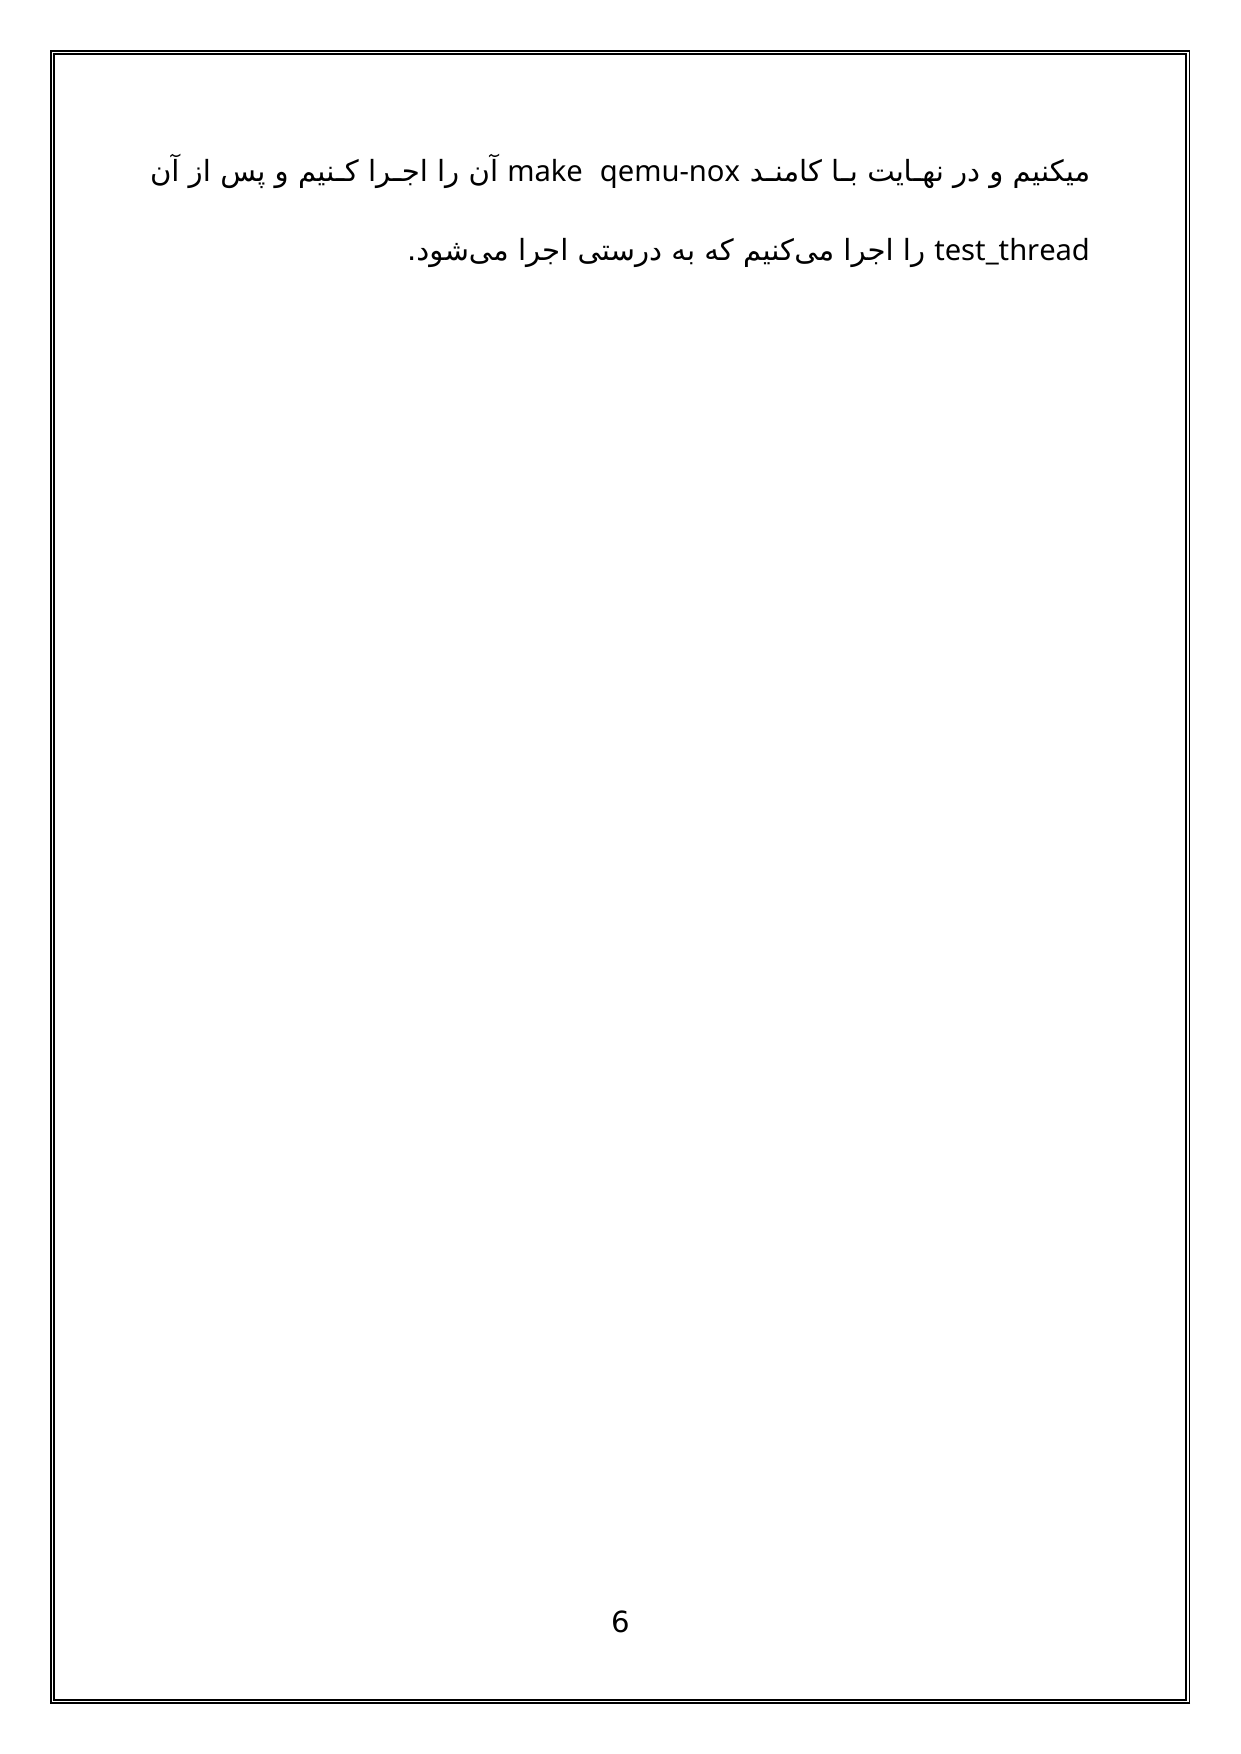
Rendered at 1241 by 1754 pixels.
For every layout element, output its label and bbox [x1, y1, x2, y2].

text [150, 150, 1090, 269]
